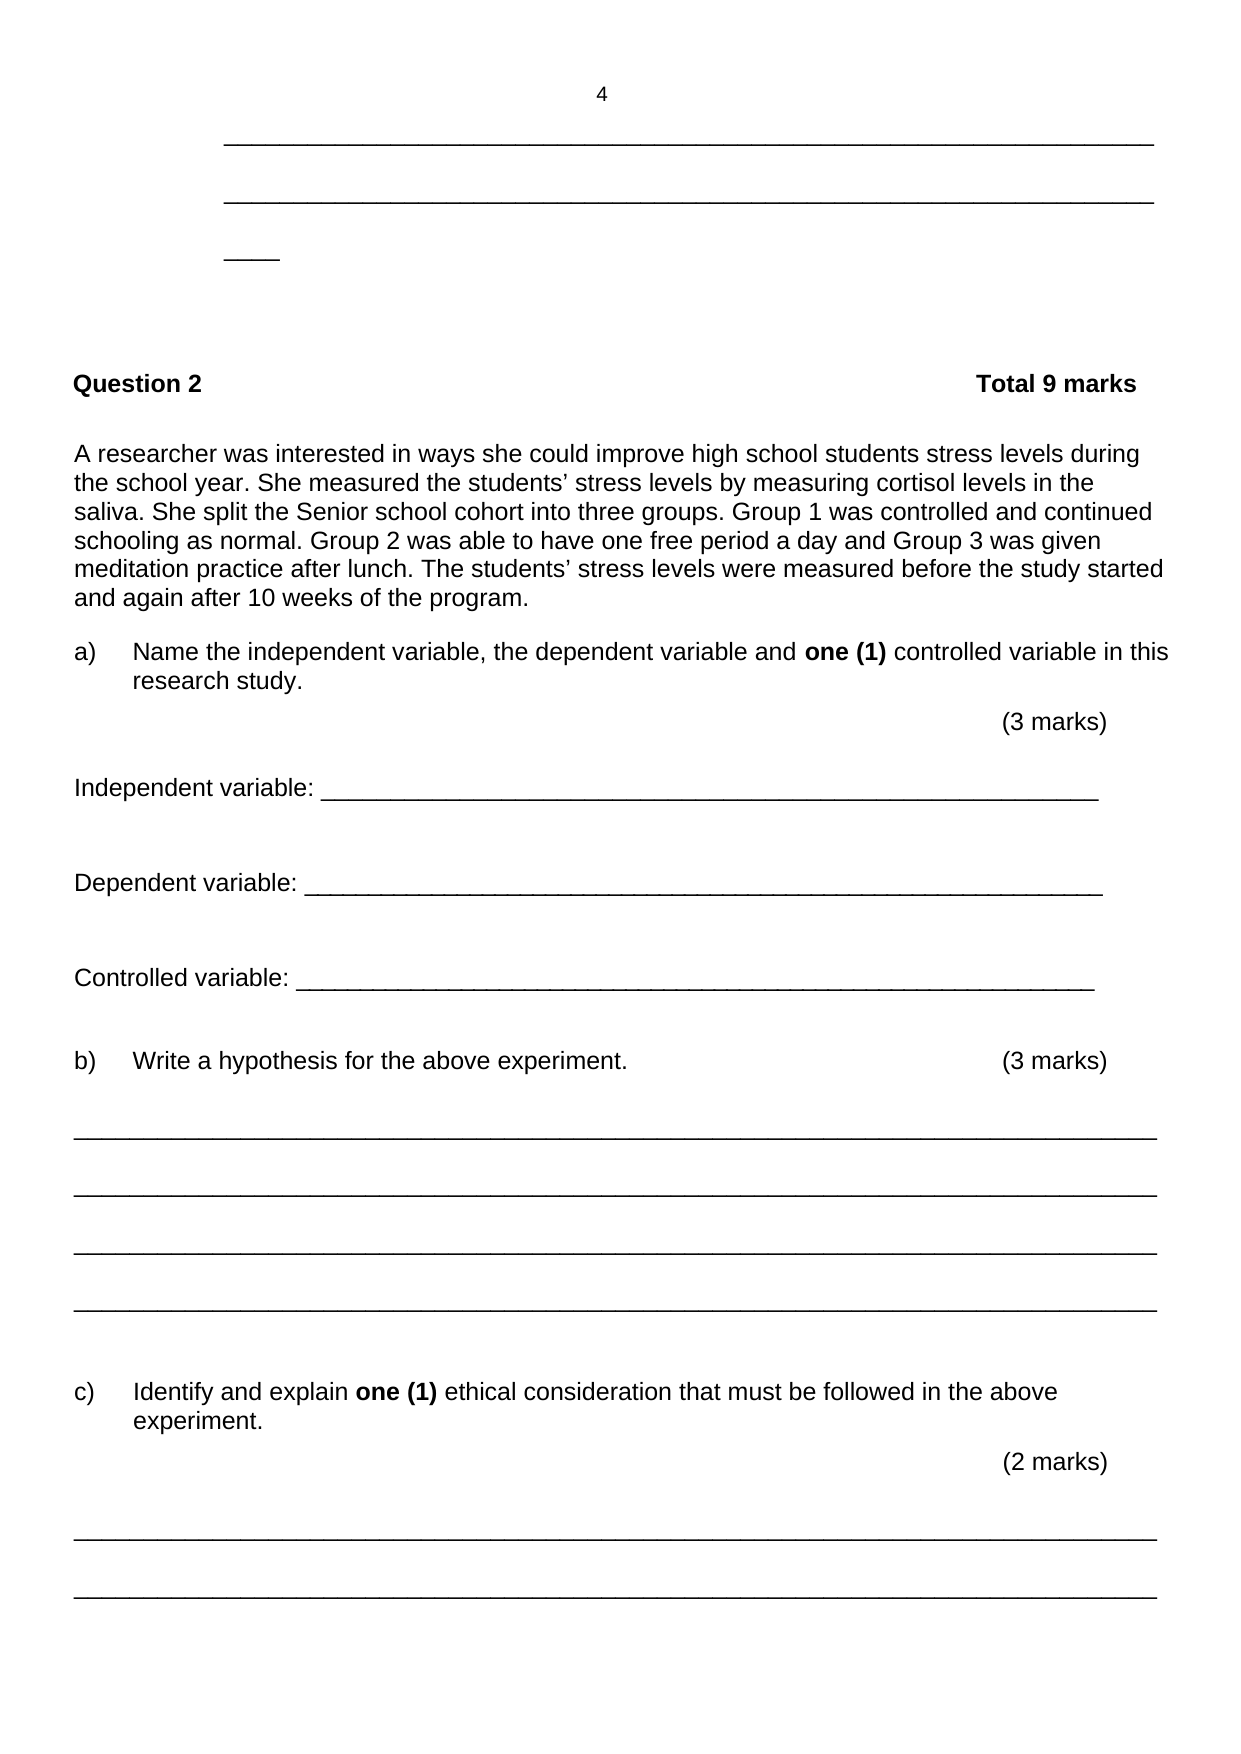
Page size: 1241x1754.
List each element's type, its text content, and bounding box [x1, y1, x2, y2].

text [224, 118, 1169, 262]
text ________________________________________________________________________________________________________________________________________________________________________________________________________________________________________________________________________________________________________________________ [74, 1112, 1169, 1313]
text Question 2 Total 9 marks [73, 369, 1169, 398]
text Controlled variable: _______________________________________________________________ [74, 963, 1169, 992]
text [74, 1513, 1169, 1599]
text c) Identify and explain one (1) ethical consideration that must be followed in the above experiment. [74, 1377, 1169, 1434]
text b) Write a hypothesis for the above experiment. (3 marks) [74, 1046, 1169, 1074]
text (2 marks) [111, 1447, 1108, 1476]
text (3 marks) [74, 707, 1107, 736]
text a) Name the independent variable, the dependent variable and one (1) controlled variable in this research study. [74, 637, 1169, 694]
text Dependent variable: _______________________________________________________________ [74, 868, 1169, 897]
text A researcher was interested in ways she could improve high school students stress levels during the school year. She measured the students’ stress levels by measuring cortisol levels in the saliva. She split the Senior school cohort into three groups. Group 1 was controlled and continued schooling as normal. Group 2 was able to have one free period a day and Group 3 was given meditation practice after lunch. The students’ stress levels were measured before the study started and again after 10 weeks of the program. [74, 439, 1169, 612]
text Independent variable: ________________________________________________________ [74, 773, 1169, 802]
